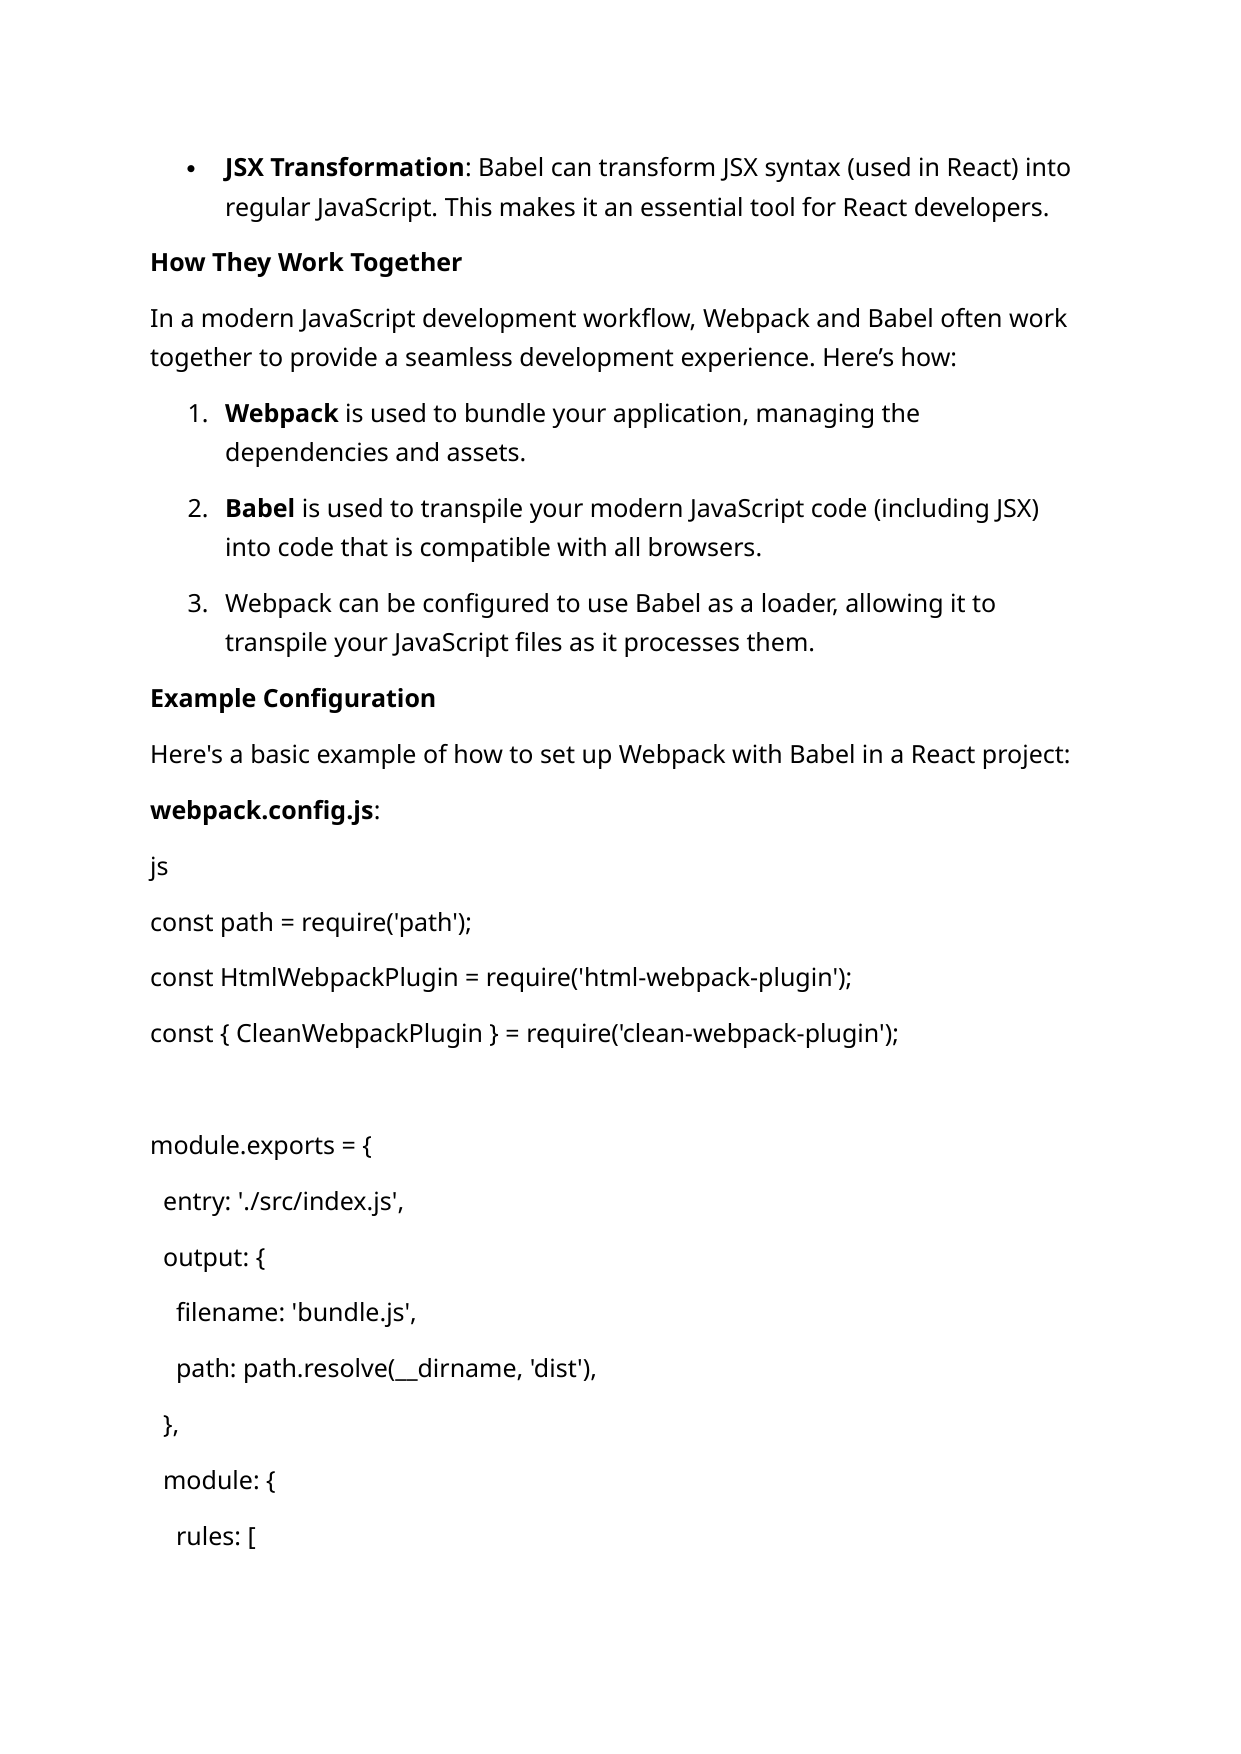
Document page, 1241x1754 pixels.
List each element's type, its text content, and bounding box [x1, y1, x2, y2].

text webpack.config.js: [150, 792, 1090, 827]
text const { CleanWebpackPlugin } = require('clean-webpack-plugin'); [150, 1016, 1090, 1050]
text const HtmlWebpackPlugin = require('html-webpack-plugin'); [150, 960, 1090, 994]
text entry: './src/index.js', [150, 1183, 1090, 1217]
text In a modern JavaScript development workflow, Webpack and Babel often work together to provide a seamless development experience. Here’s how: [150, 301, 1090, 374]
text Here's a basic example of how to set up Webpack with Babel in a React project: [150, 737, 1090, 771]
text How They Work Together [150, 245, 1090, 279]
list Webpack can be configured to use Babel as a loader, allowing it to transpile your JavaScript files as it processes them. [187, 586, 1090, 659]
text output: { [150, 1239, 1090, 1273]
text rules: [ [150, 1518, 1090, 1552]
text js [150, 848, 1090, 882]
list Babel is used to transpile your modern JavaScript code (including JSX) into code that is compatible with all browsers. [187, 491, 1090, 564]
text path: path.resolve(__dirname, 'dist'), [150, 1351, 1090, 1385]
text const path = require('path'); [150, 904, 1090, 938]
text module: { [150, 1462, 1090, 1497]
text filename: 'bundle.js', [150, 1295, 1090, 1329]
list JSX Transformation: Babel can transform JSX syntax (used in React) into regular JavaScript. This makes it an essential tool for React developers. [187, 150, 1090, 223]
text }, [150, 1407, 1090, 1441]
list Webpack is used to bundle your application, managing the dependencies and assets. [187, 396, 1090, 469]
text Example Configuration [150, 681, 1090, 715]
text module.exports = { [150, 1127, 1090, 1162]
